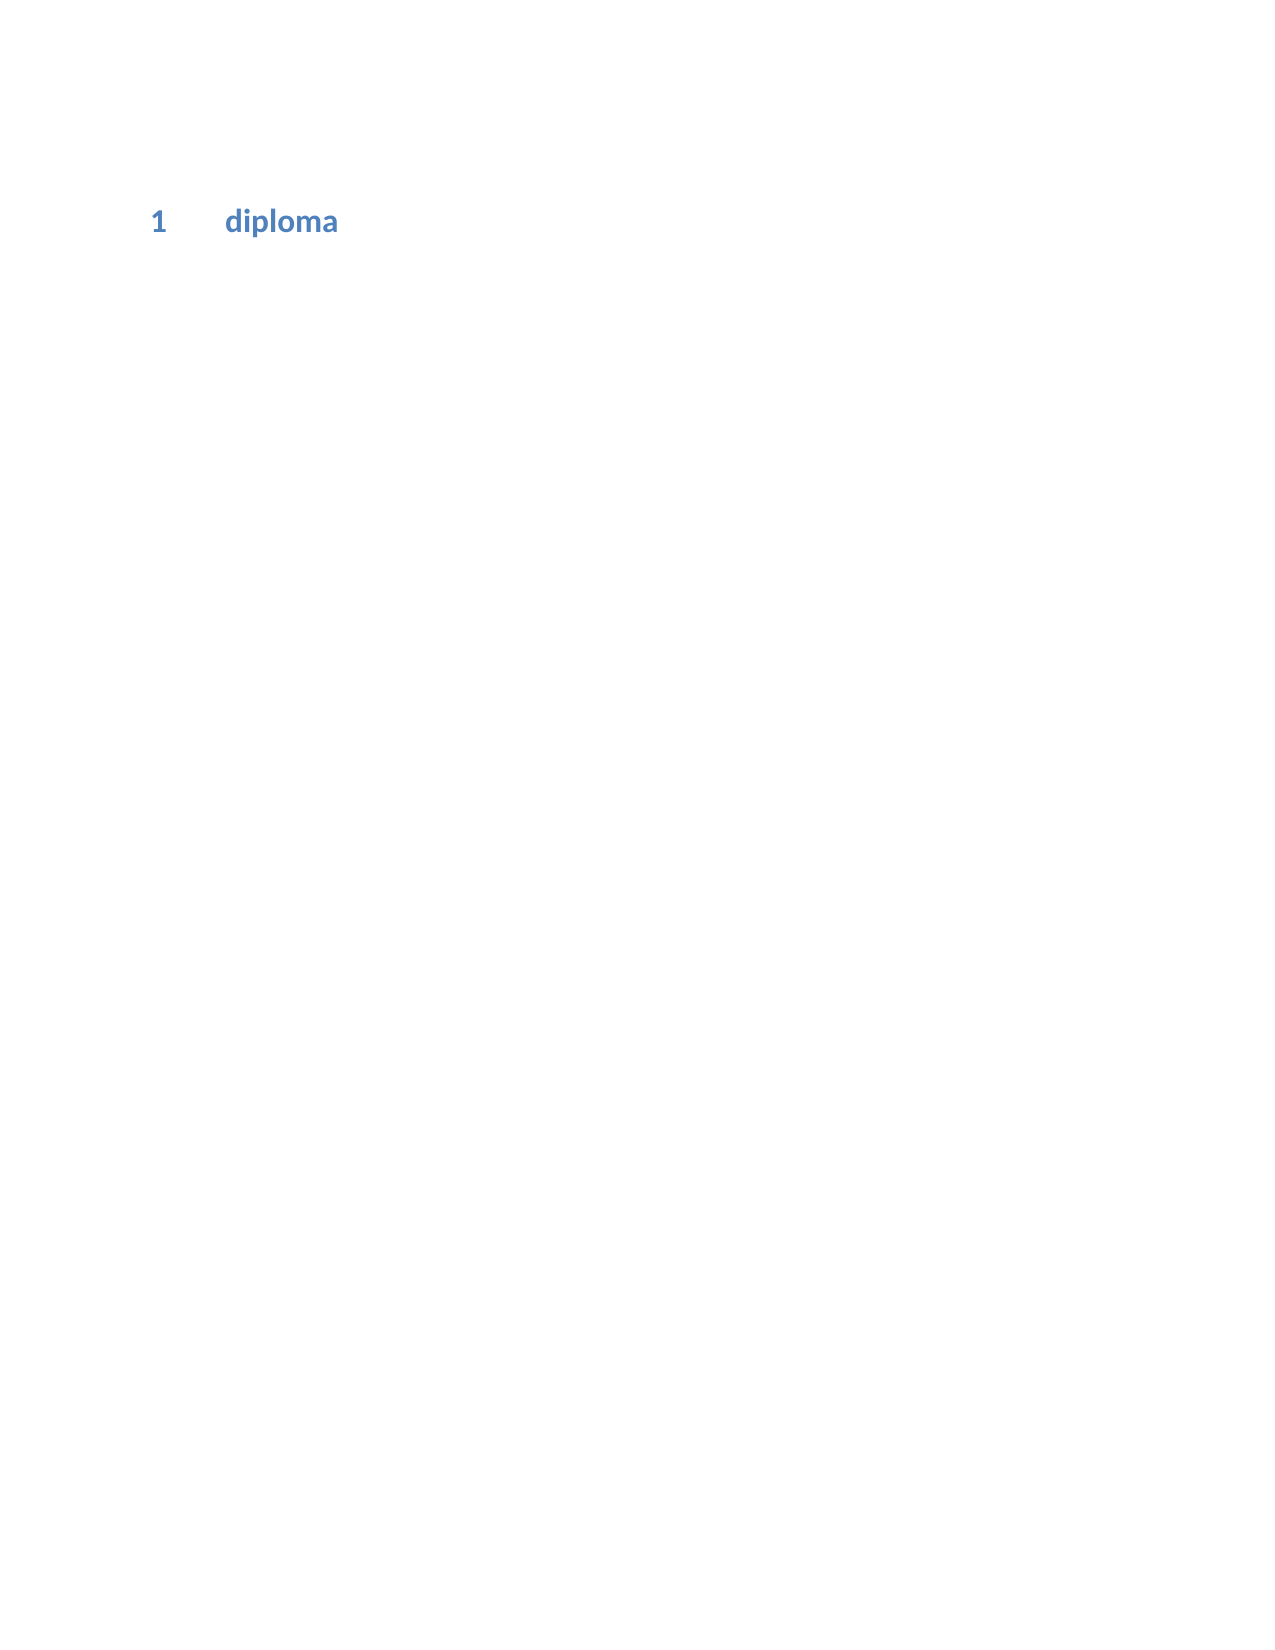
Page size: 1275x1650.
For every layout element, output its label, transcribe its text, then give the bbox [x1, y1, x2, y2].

subtitle 1 diploma [150, 200, 1125, 241]
